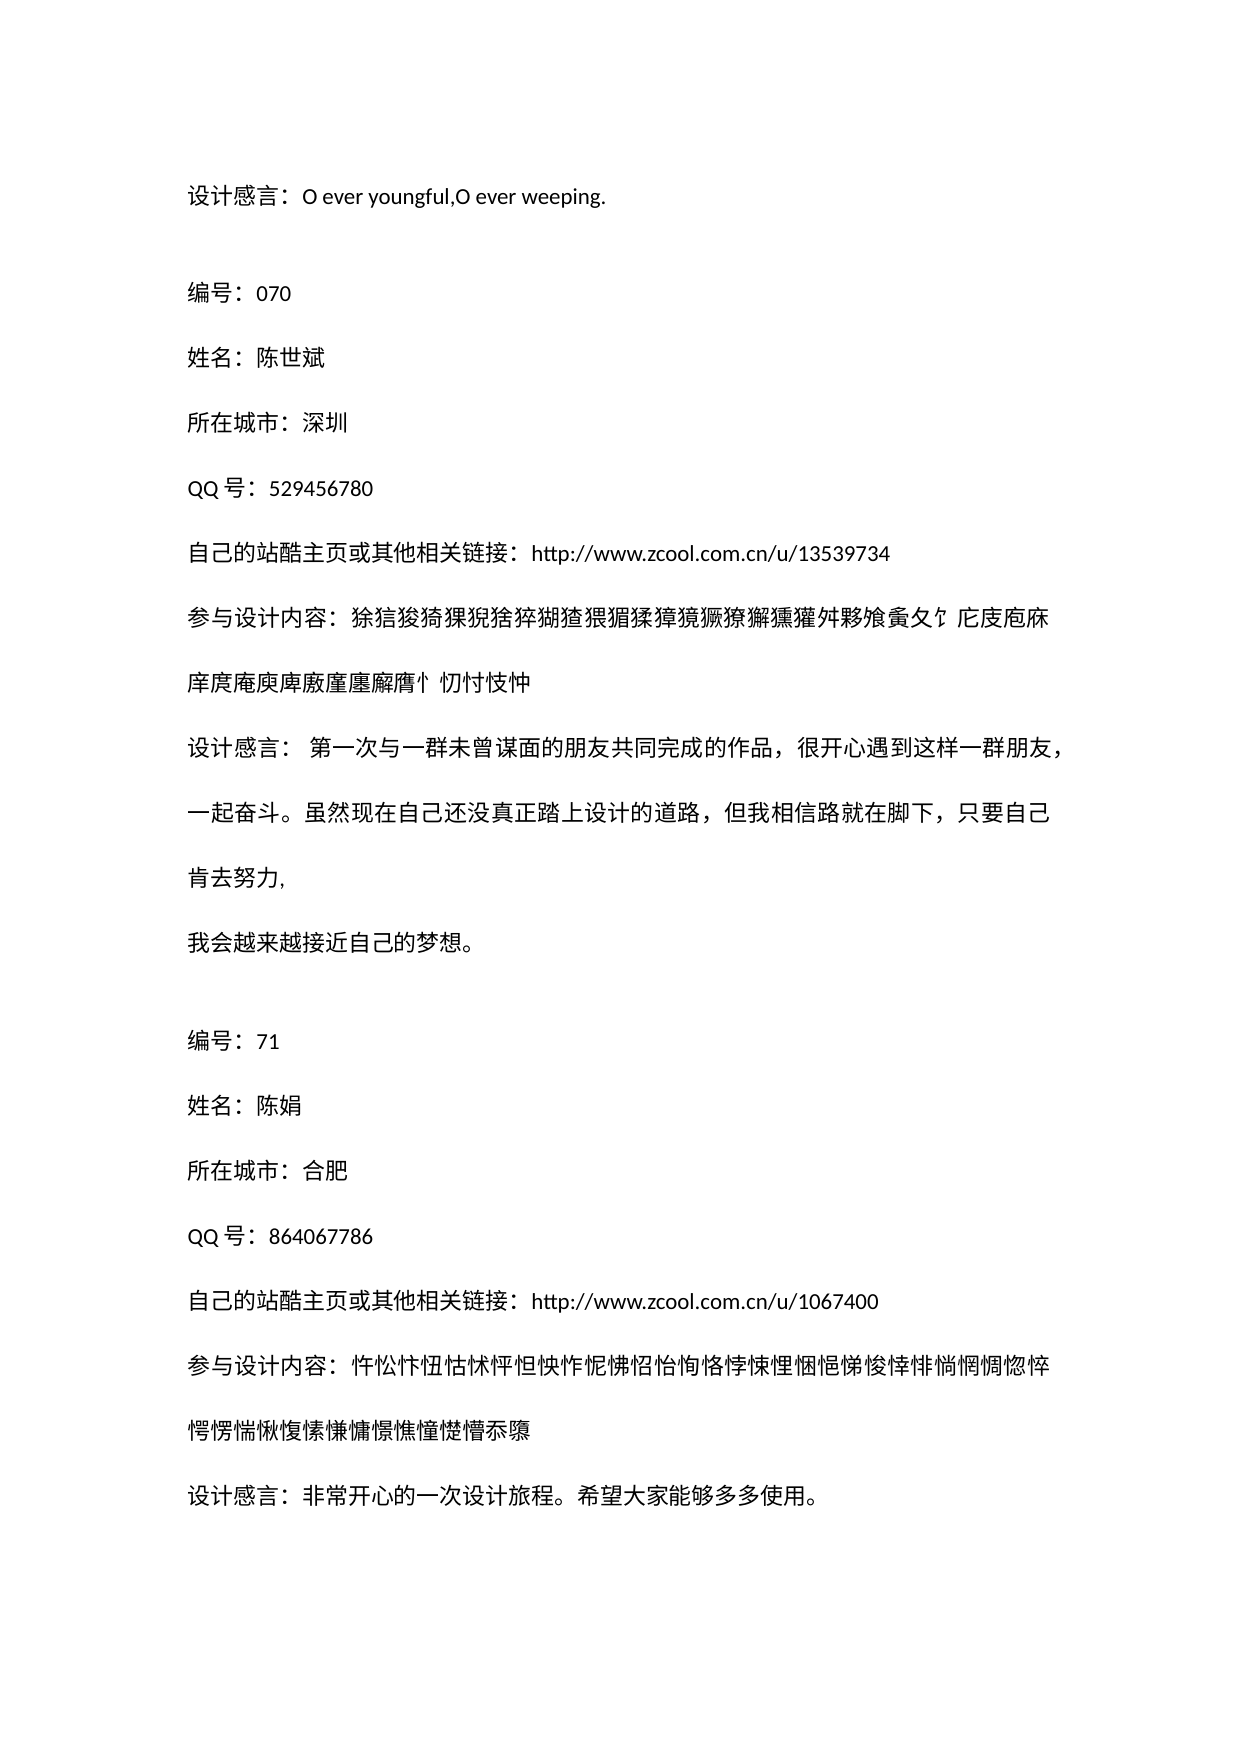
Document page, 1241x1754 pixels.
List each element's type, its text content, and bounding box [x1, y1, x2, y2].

text QQ号：529456780 [187, 454, 1053, 519]
text 设计感言：非常开心的一次设计旅程。希望大家能够多多使用。 [187, 1462, 1053, 1527]
text 编号：71 [187, 1007, 1053, 1072]
text 参与设计内容：狳狺狻猗猓猊猞猝猢猹猥猸猱獐獍獗獠獬獯獾舛夥飧夤夂饣庀庋庖庥庠庹庵庾庳廒廑廛廨膺忄忉忖忮忡 [187, 584, 1053, 714]
text 编号：070 [187, 259, 1053, 324]
text 我会越来越接近自己的梦想。 [187, 909, 1053, 974]
text 自己的站酷主页或其他相关链接：http://www.zcool.com.cn/u/1067400 [187, 1267, 1053, 1332]
text 设计感言： 第一次与一群未曾谋面的朋友共同完成的作品，很开心遇到这样一群朋友，一起奋斗。虽然现在自己还没真正踏上设计的道路，但我相信路就在脚下，只要自己肯去努力, [187, 714, 1053, 909]
text 自己的站酷主页或其他相关链接：http://www.zcool.com.cn/u/13539734 [187, 519, 1053, 584]
text QQ号：864067786 [187, 1202, 1053, 1267]
text 设计感言：O ever youngful,O ever weeping. [187, 162, 1053, 227]
text 参与设计内容：忤忪忭忸怙怵怦怛怏怍怩怫怊怡恂恪悖悚悝悃悒悌悛悻悱惝惘惆惚悴愕愣惴愀愎愫慊慵憬憔憧憷懵忝隳 [187, 1332, 1053, 1462]
text 姓名：陈世斌 [187, 324, 1053, 389]
text 所在城市：合肥 [187, 1137, 1053, 1202]
text 姓名：陈娟 [187, 1072, 1053, 1137]
text 所在城市：深圳 [187, 389, 1053, 454]
